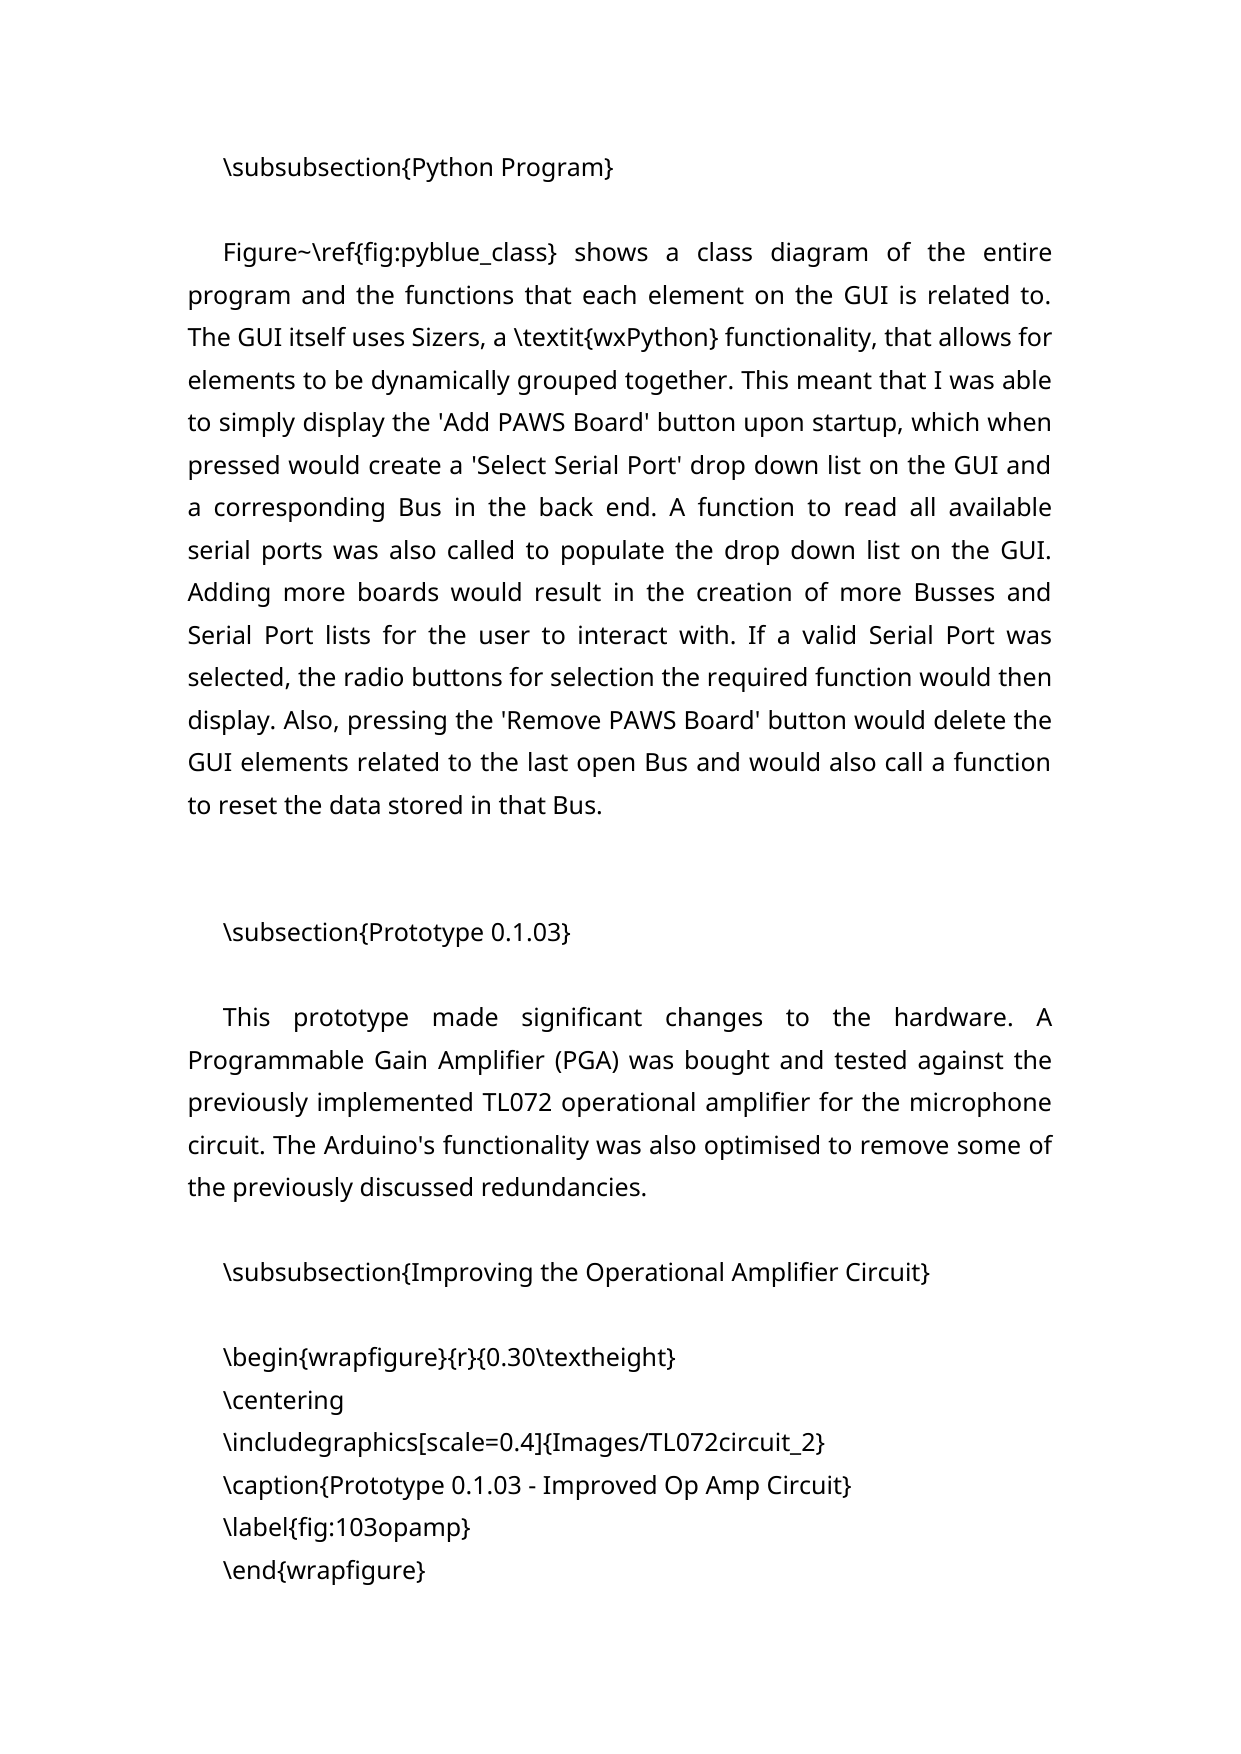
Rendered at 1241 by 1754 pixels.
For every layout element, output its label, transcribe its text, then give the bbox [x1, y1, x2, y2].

text \end{wrapfigure} [187, 1552, 1053, 1587]
text \caption{Prototype 0.1.03 - Improved Op Amp Circuit} [187, 1467, 1053, 1502]
text \includegraphics[scale=0.4]{Images/TL072circuit_2} [187, 1425, 1053, 1459]
text \subsubsection{Improving the Operational Amplifier Circuit} [187, 1255, 1053, 1289]
text \label{fig:103opamp} [187, 1510, 1053, 1544]
text \centering [187, 1382, 1053, 1417]
text This prototype made significant changes to the hardware. A Programmable Gain Amplifier (PGA) was bought and tested against the previously implemented TL072 operational amplifier for the microphone circuit. The Arduino's functionality was also optimised to remove some of the previously discussed redundancies. [187, 1000, 1053, 1204]
text \subsection{Prototype 0.1.03} [187, 915, 1053, 949]
text \subsubsection{Python Program} [187, 150, 1053, 184]
text Figure~\ref{fig:pyblue_class} shows a class diagram of the entire program and the functions that each element on the GUI is related to. The GUI itself uses Sizers, a \textit{wxPython} functionality, that allows for elements to be dynamically grouped together. This meant that I was able to simply display the 'Add PAWS Board' button upon startup, which when pressed would create a 'Select Serial Port' drop down list on the GUI and a corresponding Bus in the back end. A function to read all available serial ports was also called to populate the drop down list on the GUI. Adding more boards would result in the creation of more Busses and Serial Port lists for the user to interact with. If a valid Serial Port was selected, the radio buttons for selection the required function would then display. Also, pressing the 'Remove PAWS Board' button would delete the GUI elements related to the last open Bus and would also call a function to reset the data stored in that Bus. [187, 235, 1053, 822]
text \begin{wrapfigure}{r}{0.30\textheight} [187, 1340, 1053, 1374]
